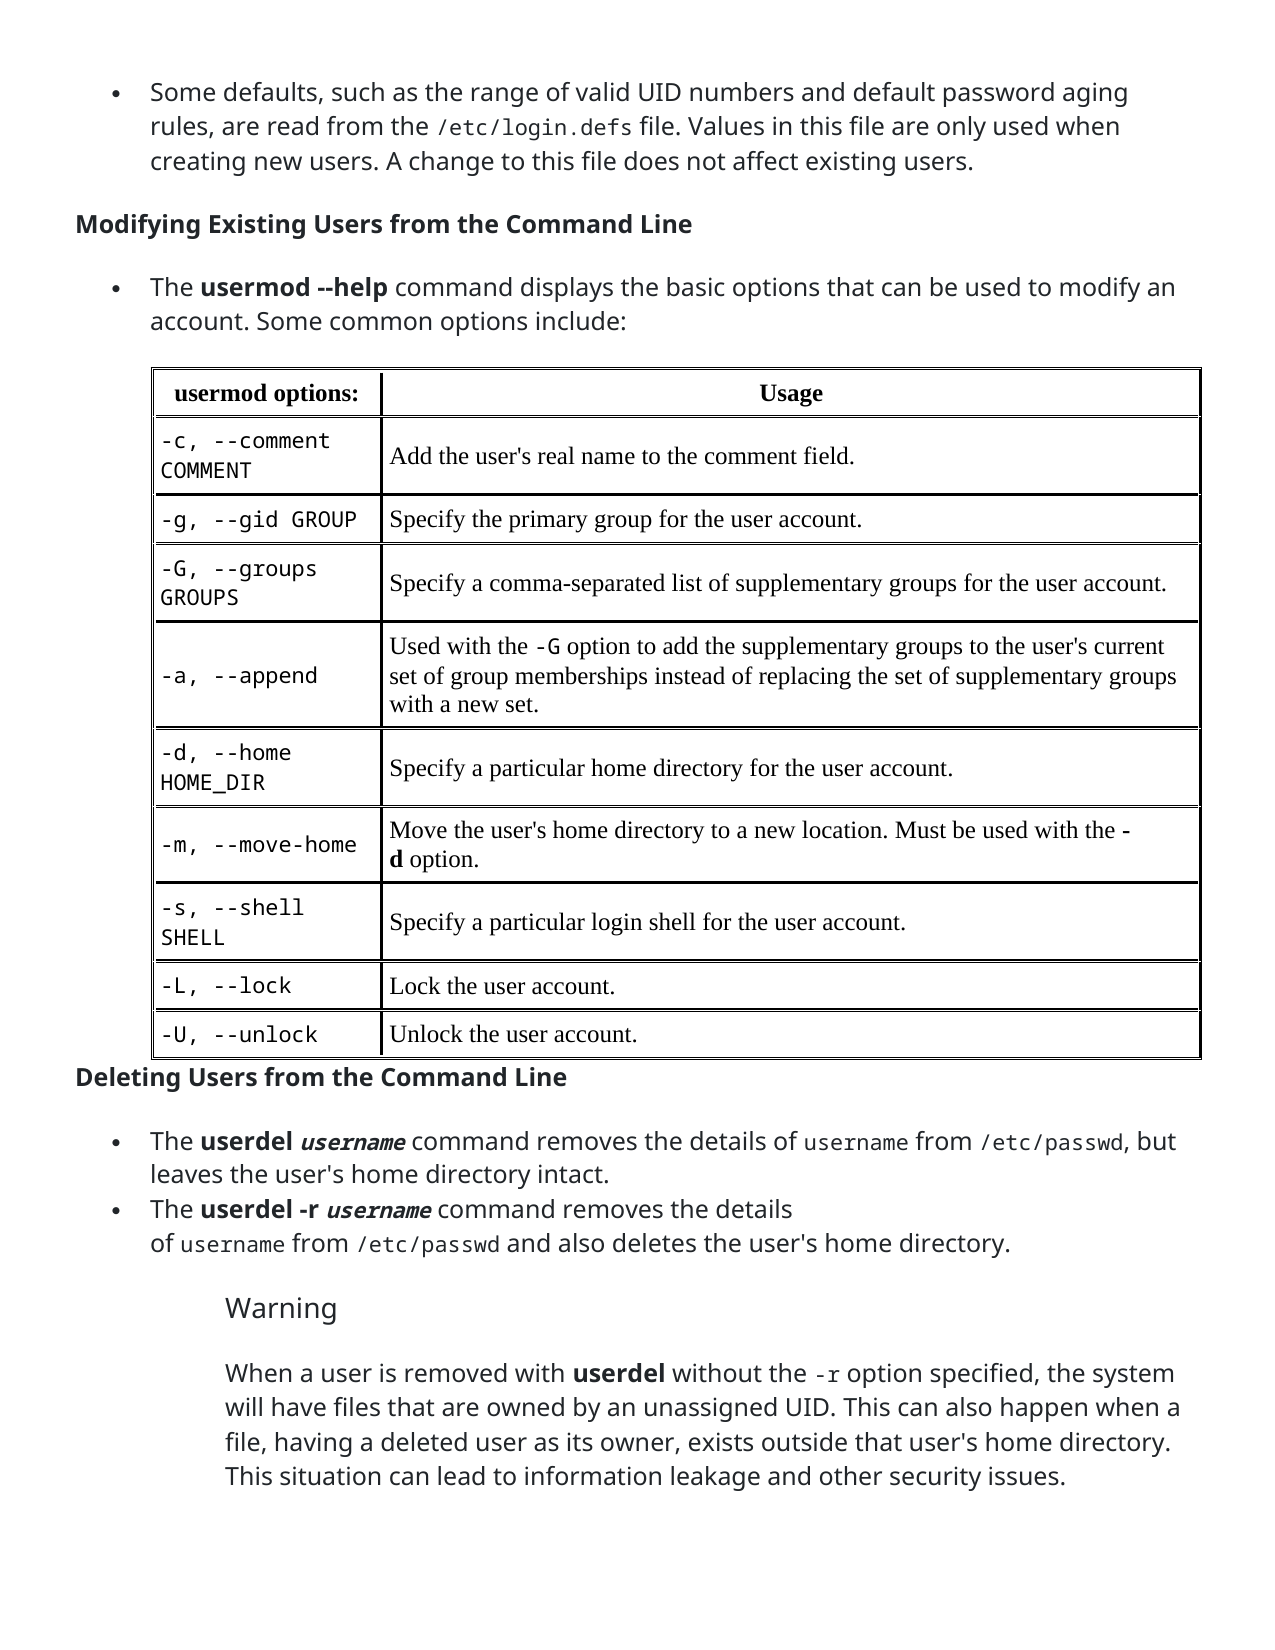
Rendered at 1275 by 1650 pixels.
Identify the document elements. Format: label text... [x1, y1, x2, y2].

table_cell Unlock the user account. [381, 1008, 1200, 1057]
text When a user is removed with userdel without the -r option specified, the system will have files that are owned by an unassigned UID. This can also happen when a file, having a deleted user as its owner, exists outside that user's home directory. This situation can lead to information leakage and other security issues. [225, 1356, 1200, 1492]
table_header Usage [381, 370, 1199, 414]
table_cell Add the user's real name to the comment field. [383, 415, 1200, 493]
list The userdel username command removes the details of username from /etc/passwd, but leaves the user's home directory intact. [112, 1123, 1200, 1191]
table_cell -U, --unlock [154, 1008, 381, 1057]
table_cell -a, --append [154, 620, 380, 726]
table_header usermod options: [154, 370, 381, 414]
list The userdel -r username command removes the details of username from /etc/passwd and also deletes the user's home directory. [112, 1191, 1200, 1259]
table_cell Specify a particular login shell for the user account. [383, 881, 1199, 959]
table_cell -d, --home HOME_DIR [154, 726, 380, 804]
list Some defaults, such as the range of valid UID numbers and default password aging rules, are read from the /etc/login.defs file. Values in this file are only used when creating new users. A change to this file does not affect existing users. [112, 75, 1200, 177]
table_cell -c, --comment COMMENT [154, 415, 380, 493]
table_cell Specify a comma-separated list of supplementary groups for the user account. [381, 542, 1201, 620]
table_cell -m, --move-home [154, 805, 380, 881]
table_cell Specify a particular home directory for the user account. [383, 726, 1200, 804]
table_cell Lock the user account. [383, 959, 1200, 1008]
table_cell -s, --shell SHELL [154, 881, 380, 959]
table_cell Specify the primary group for the user account. [383, 493, 1201, 542]
table_cell -G, --groups GROUPS [152, 542, 381, 620]
table_cell Used with the -G option to add the supplementary groups to the user's current set of group memberships instead of replacing the set of supplementary groups with a new set. [383, 620, 1199, 726]
table_cell -L, --lock [154, 959, 380, 1008]
text Modifying Existing Users from the Command Line [75, 206, 1200, 240]
table_cell -g, --gid GROUP [152, 493, 380, 542]
text Deleting Users from the Command Line [75, 1060, 1200, 1094]
text Warning [225, 1288, 1200, 1327]
list The usermod --help command displays the basic options that can be used to modify an account. Some common options include: [112, 269, 1200, 338]
table_cell Move the user's home directory to a new location. Must be used with the -d option. [383, 805, 1200, 881]
